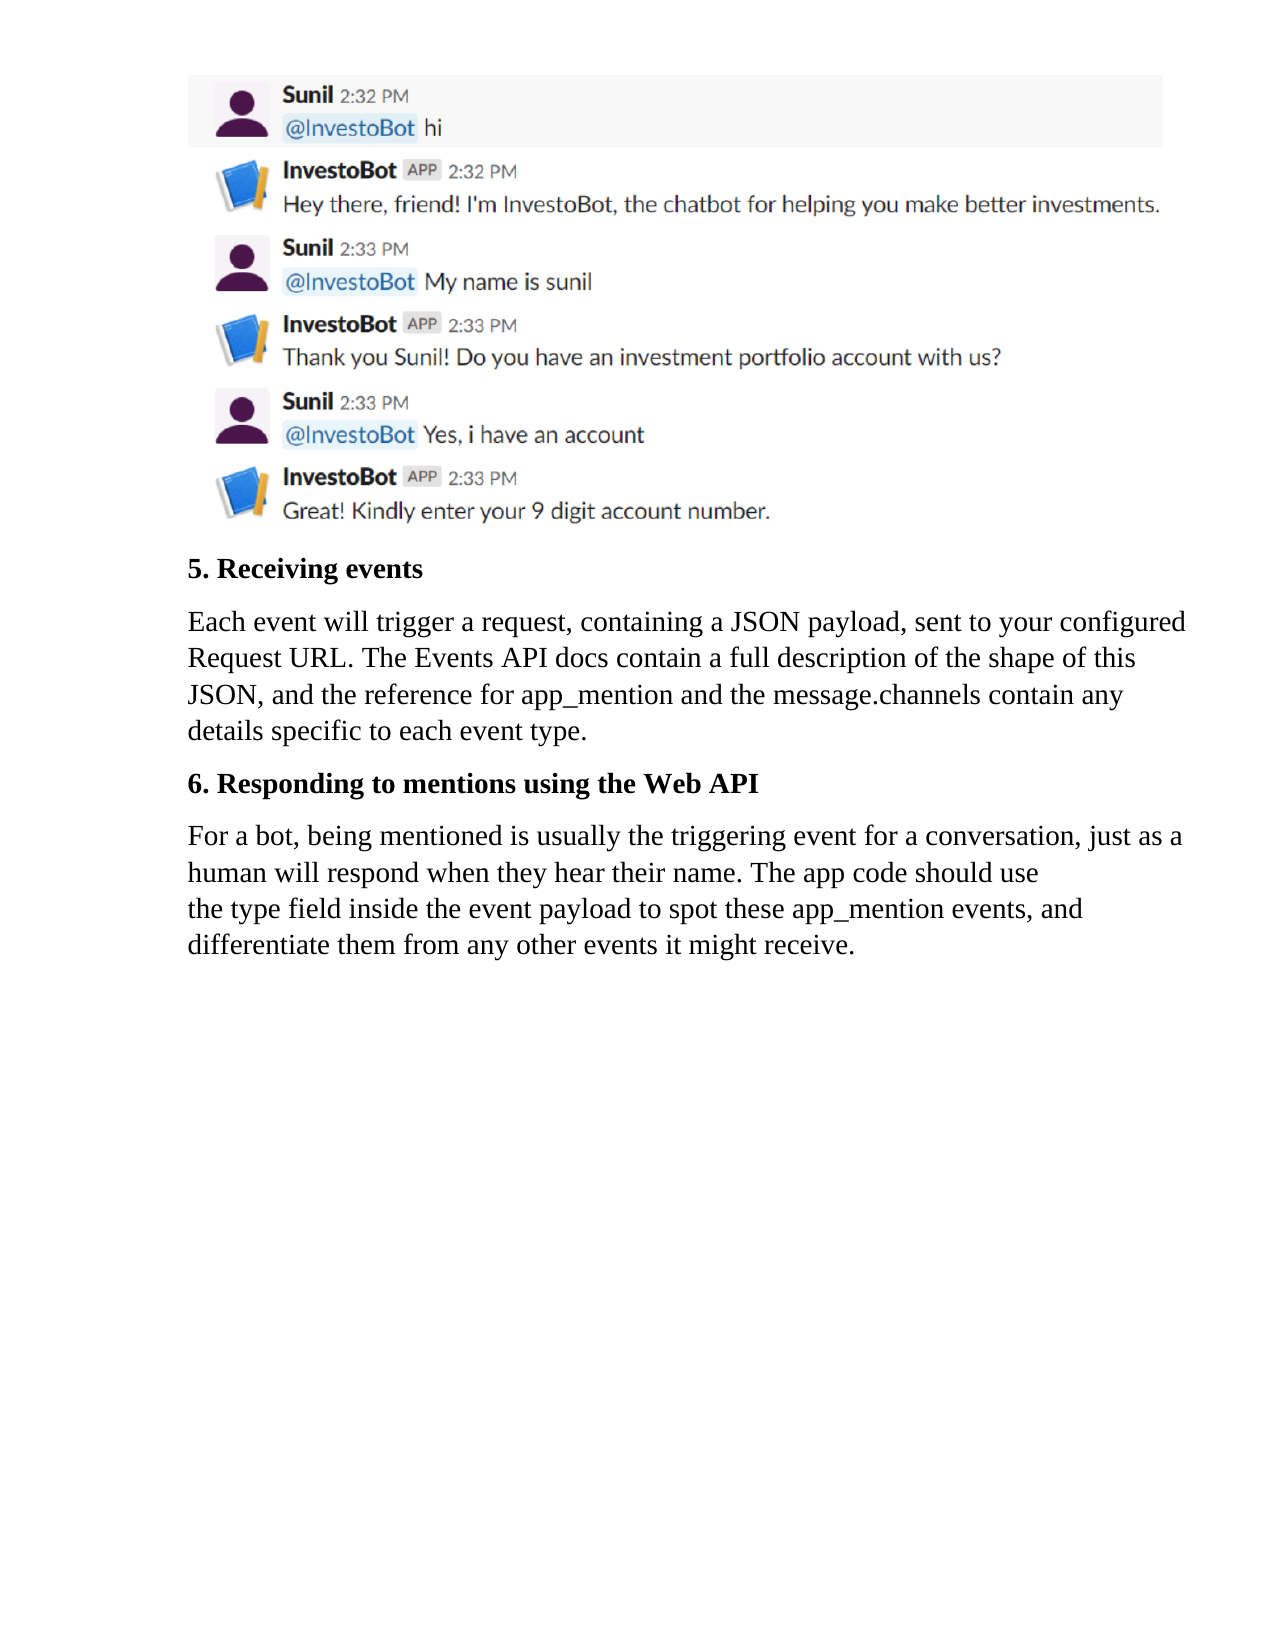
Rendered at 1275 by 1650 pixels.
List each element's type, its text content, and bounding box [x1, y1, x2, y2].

picture [187, 75, 1163, 533]
text For a bot, being mentioned is usually the triggering event for a conversation, just as a human will respond when they hear their name. The app code should use the type field inside the event payload to spot these app_mention events, and differentiate them from any other events it might receive. [187, 818, 1200, 961]
text 5. Receiving events [187, 552, 1200, 585]
text Each event will trigger a request, containing a JSON payload, sent to your configured Request URL. The Events API docs contain a full description of the shape of this JSON, and the reference for app_mention and the message.channels contain any details specific to each event type. [187, 604, 1200, 746]
text 6. Responding to mentions using the Web API [187, 766, 1200, 799]
